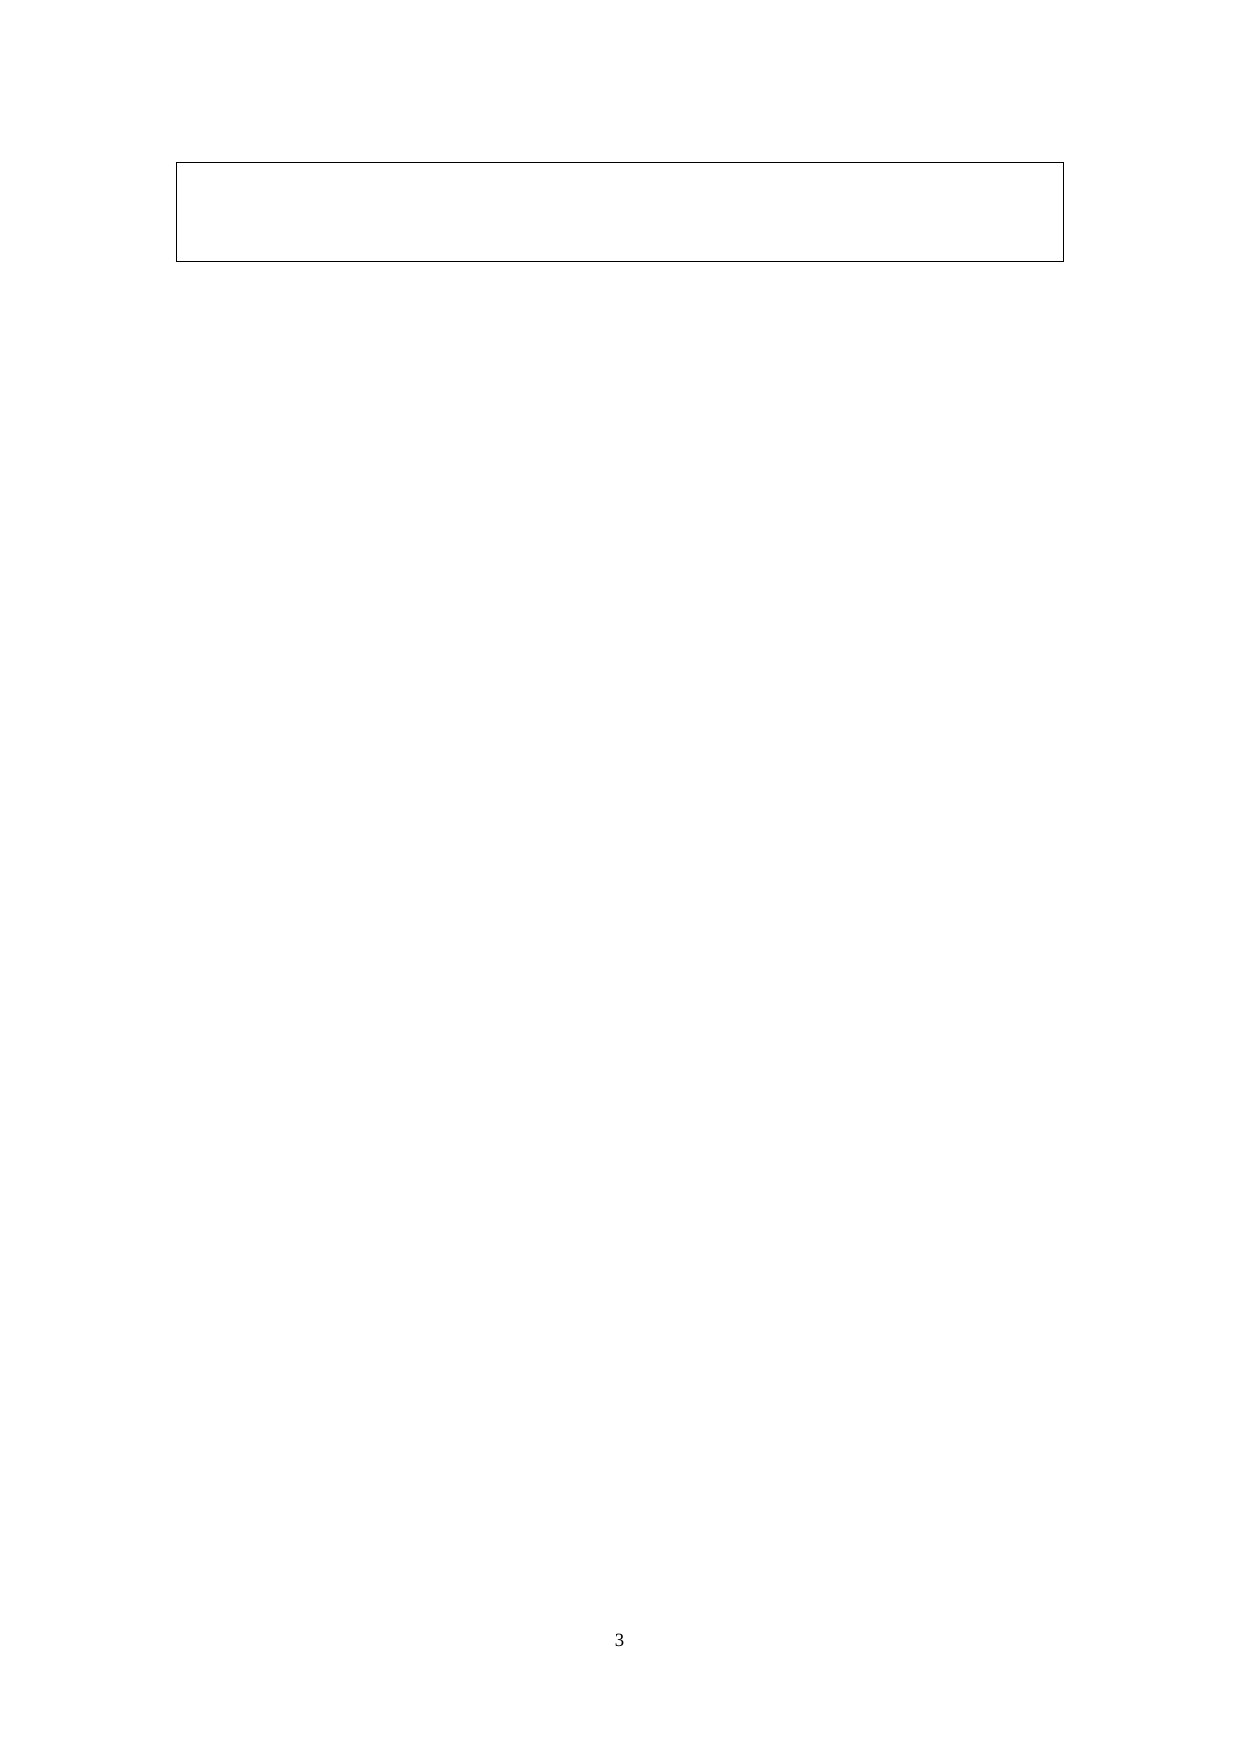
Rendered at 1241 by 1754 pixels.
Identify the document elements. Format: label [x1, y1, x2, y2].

table_cell [177, 163, 1063, 261]
